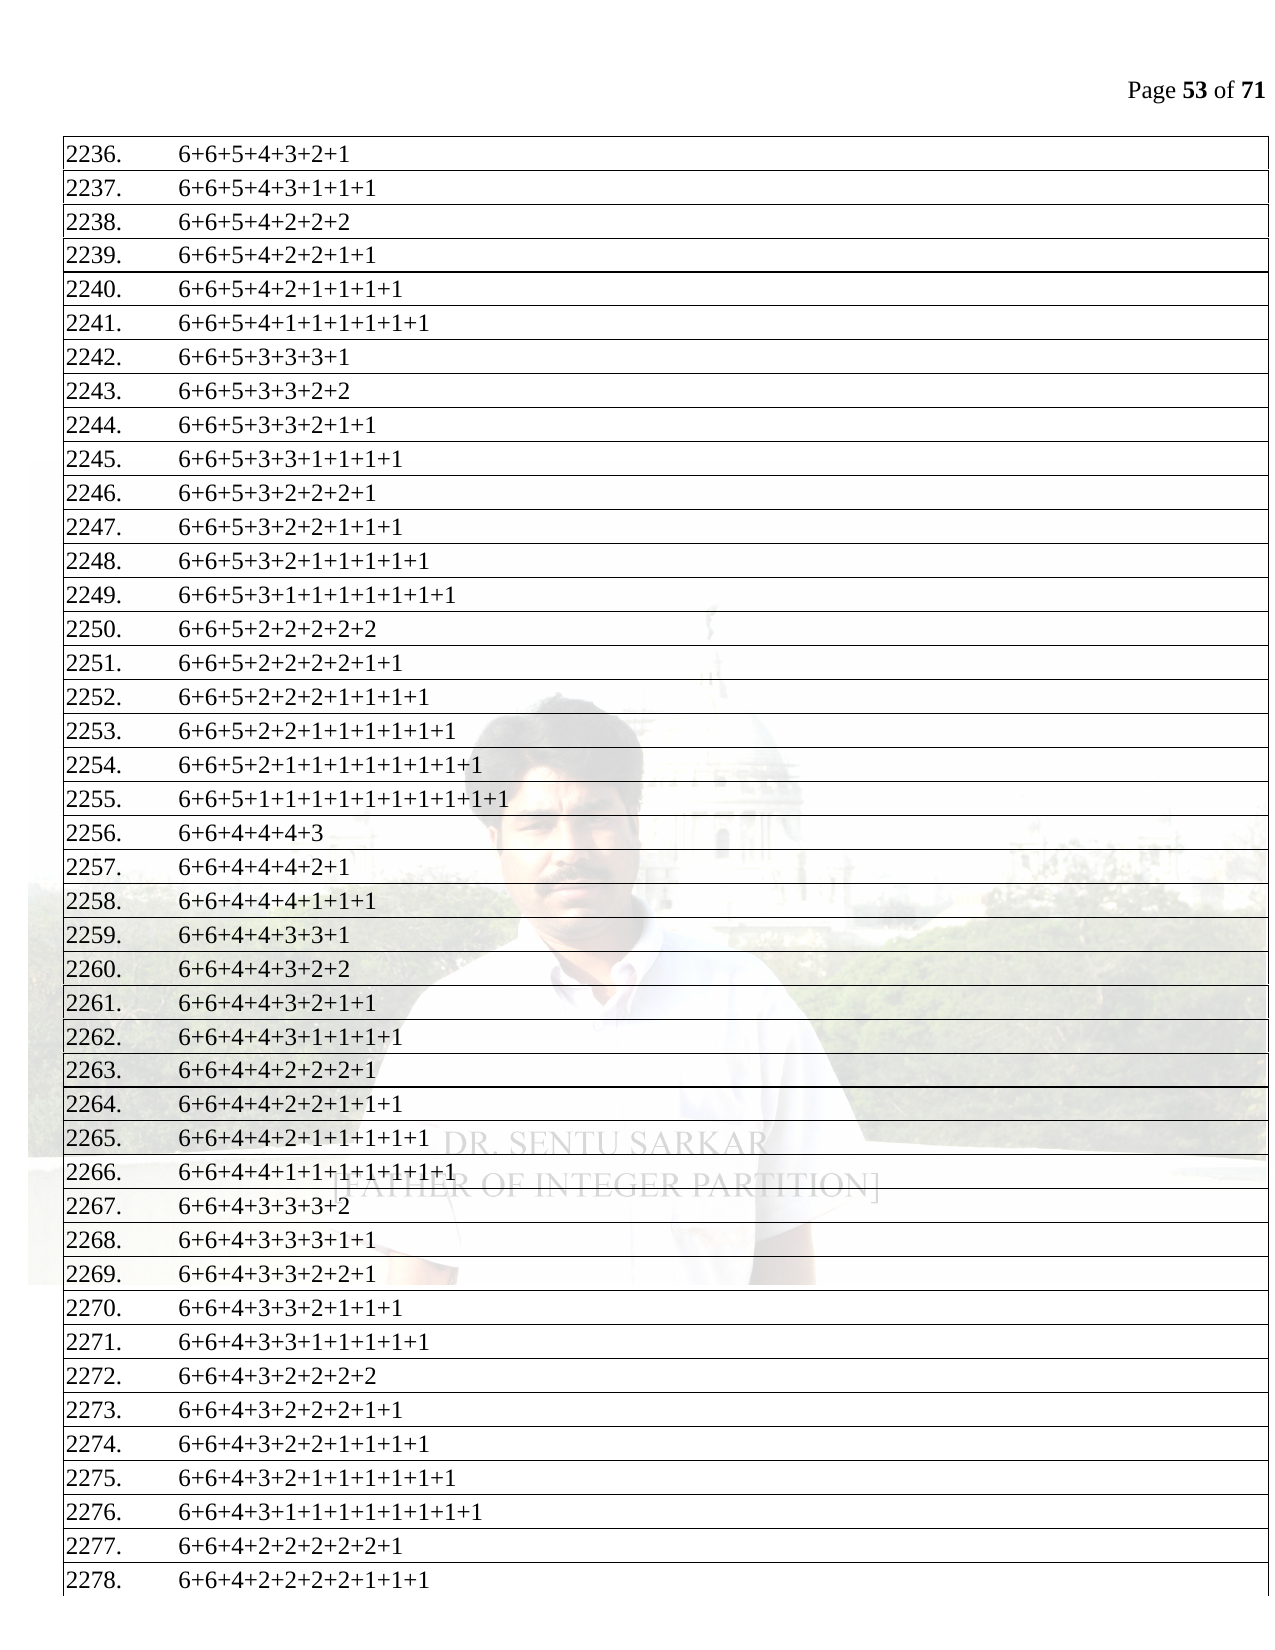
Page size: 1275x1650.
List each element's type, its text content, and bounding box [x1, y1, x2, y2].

list 6+6+5+4+3+1+1+1 [64, 171, 1268, 203]
list 6+6+5+1+1+1+1+1+1+1+1+1+1 [64, 782, 1268, 815]
list 6+6+5+2+2+2+2+1+1 [64, 646, 1268, 679]
list 6+6+5+4+2+1+1+1+1 [64, 273, 1268, 305]
list 6+6+5+3+2+2+2+1 [64, 476, 1268, 509]
list 6+6+5+3+3+1+1+1+1 [64, 442, 1268, 475]
list 6+6+4+4+2+1+1+1+1+1 [64, 1121, 1268, 1154]
list 6+6+5+3+2+2+1+1+1 [64, 510, 1268, 543]
list 6+6+4+3+2+2+2+2 [64, 1359, 1268, 1392]
list 6+6+4+4+3+2+2 [64, 952, 1268, 984]
list 6+6+4+3+2+1+1+1+1+1+1 [64, 1461, 1268, 1494]
list 6+6+5+2+2+2+1+1+1+1 [64, 680, 1268, 713]
list 6+6+4+3+3+3+2 [64, 1189, 1268, 1222]
list 6+6+4+4+2+2+2+1 [64, 1054, 1268, 1086]
list 6+6+4+3+3+2+2+1 [64, 1257, 1268, 1290]
list 6+6+4+3+3+3+1+1 [64, 1223, 1268, 1256]
list 6+6+5+3+3+2+1+1 [64, 408, 1268, 441]
list 6+6+5+3+2+1+1+1+1+1 [64, 544, 1268, 577]
list 6+6+5+4+2+2+2 [64, 205, 1268, 237]
list 6+6+4+4+3+3+1 [64, 918, 1268, 951]
list 6+6+4+2+2+2+2+1+1+1 [64, 1563, 1268, 1596]
list 6+6+5+3+3+2+2 [64, 374, 1268, 407]
list 6+6+4+4+1+1+1+1+1+1+1 [64, 1155, 1268, 1188]
list 6+6+5+4+3+2+1 [64, 137, 1268, 169]
list 6+6+5+2+2+1+1+1+1+1+1 [64, 714, 1268, 747]
list 6+6+5+2+2+2+2+2 [64, 612, 1268, 645]
list 6+6+4+4+4+3 [64, 816, 1268, 849]
list 6+6+5+3+1+1+1+1+1+1+1 [64, 578, 1268, 611]
list 6+6+5+2+1+1+1+1+1+1+1+1 [64, 748, 1268, 781]
list 6+6+4+3+2+2+2+1+1 [64, 1393, 1268, 1426]
list 6+6+4+4+4+2+1 [64, 850, 1268, 883]
list 6+6+4+2+2+2+2+2+1 [64, 1529, 1268, 1562]
list 6+6+5+4+1+1+1+1+1+1 [64, 306, 1268, 339]
list 6+6+4+3+3+2+1+1+1 [64, 1291, 1268, 1324]
list 6+6+4+4+3+1+1+1+1 [64, 1020, 1268, 1052]
list 6+6+4+3+3+1+1+1+1+1 [64, 1325, 1268, 1358]
list 6+6+4+4+3+2+1+1 [64, 986, 1268, 1018]
list 6+6+5+4+2+2+1+1 [64, 239, 1268, 271]
list 6+6+4+4+4+1+1+1 [64, 884, 1268, 917]
list 6+6+5+3+3+3+1 [64, 340, 1268, 373]
list 6+6+4+3+1+1+1+1+1+1+1+1 [64, 1495, 1268, 1528]
list 6+6+4+4+2+2+1+1+1 [64, 1088, 1268, 1120]
list 6+6+4+3+2+2+1+1+1+1 [64, 1427, 1268, 1460]
